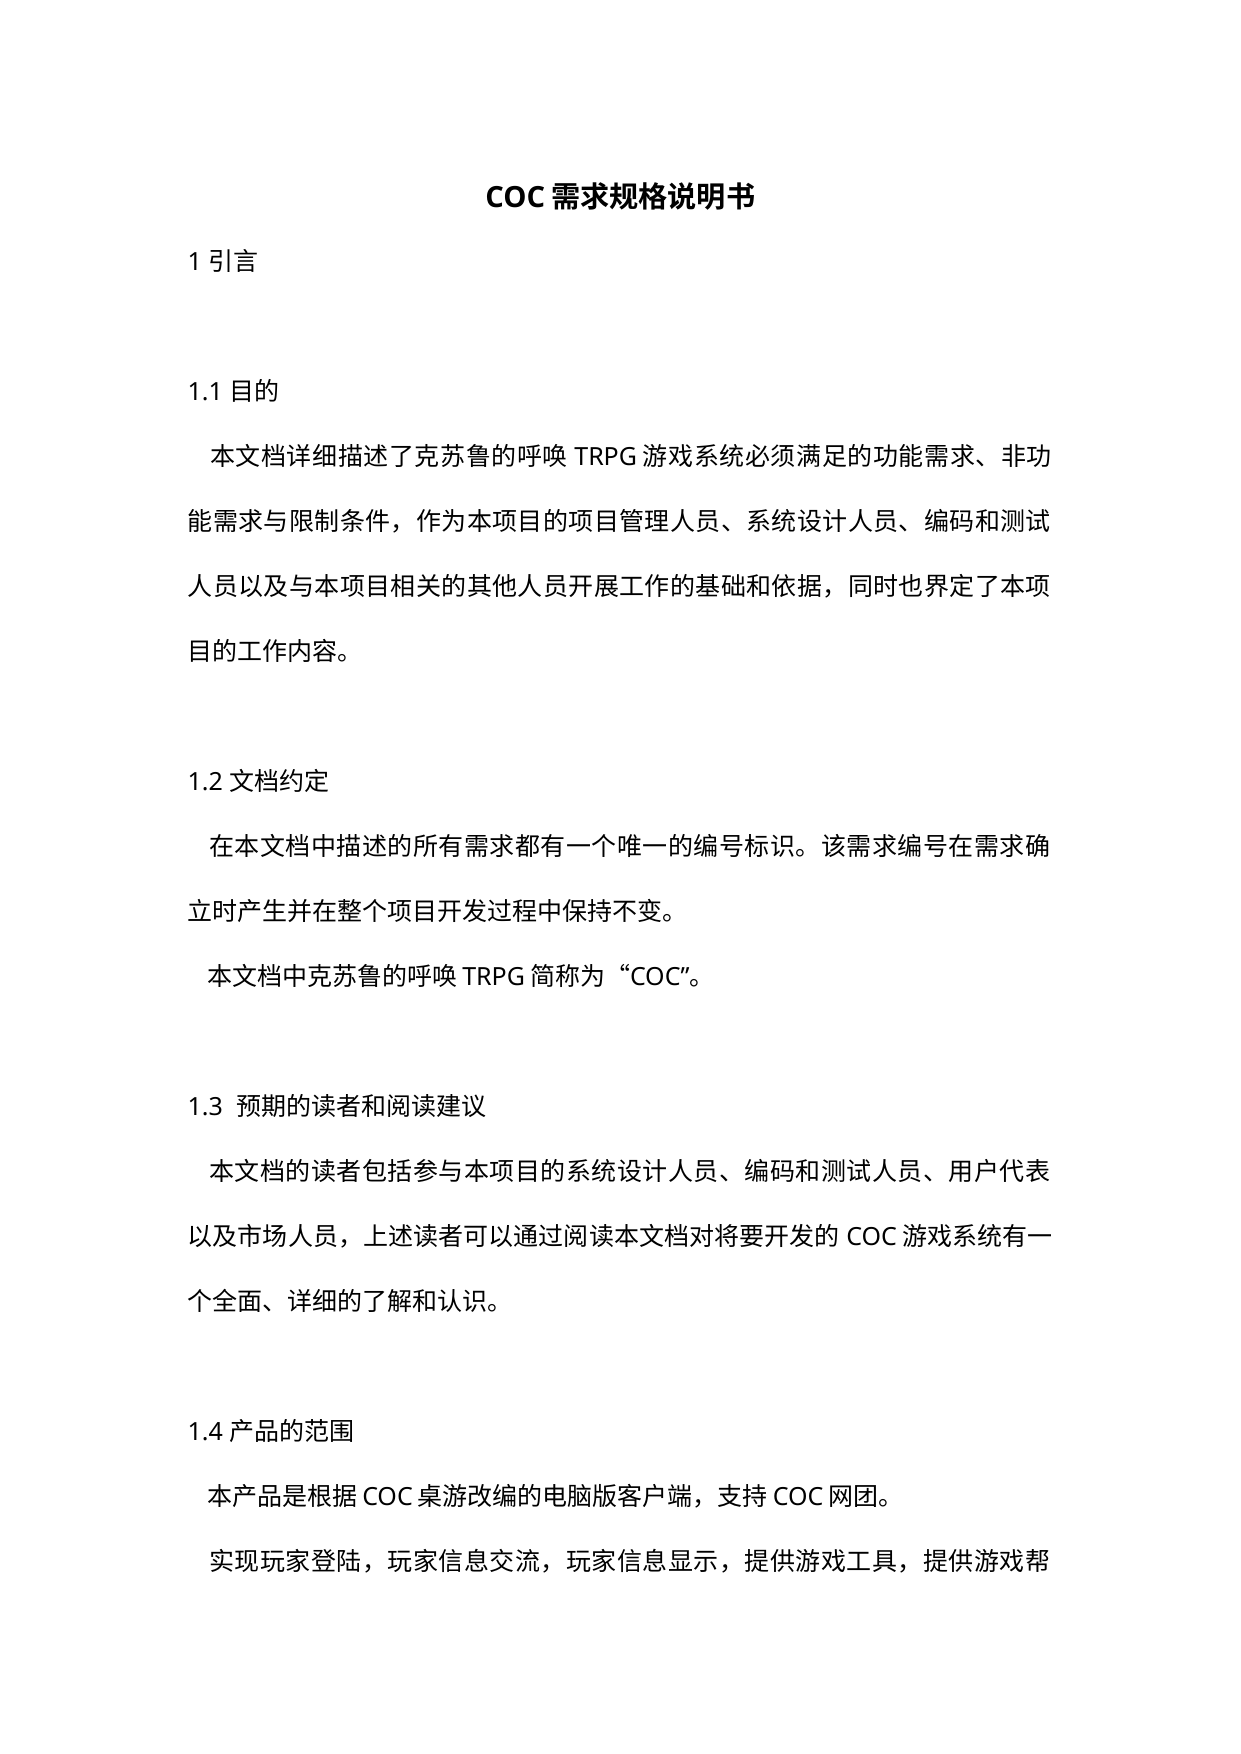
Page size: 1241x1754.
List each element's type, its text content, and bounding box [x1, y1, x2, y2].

list 本文档详细描述了克苏鲁的呼唤TRPG游戏系统必须满足的功能需求、非功能需求与限制条件，作为本项目的项目管理人员、系统设计人员、编码和测试人员以及与本项目相关的其他人员开展工作的基础和依据，同时也界定了本项目的工作内容。 [187, 422, 1053, 682]
text COC需求规格说明书 [187, 162, 1053, 227]
list 1.4 产品的范围 [187, 1397, 1053, 1462]
list 本文档的读者包括参与本项目的系统设计人员、编码和测试人员、用户代表以及市场人员，上述读者可以通过阅读本文档对将要开发的COC游戏系统有一个全面、详细的了解和认识。 [187, 1137, 1053, 1332]
list 本文档中克苏鲁的呼唤TRPG简称为“COC”。 [187, 942, 1053, 1007]
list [187, 1527, 1053, 1592]
list 1 引言 [187, 227, 1053, 292]
list 目的 [187, 357, 1053, 422]
list 1.3 预期的读者和阅读建议 [187, 1072, 1053, 1137]
list 1.2 文档约定 [187, 747, 1053, 812]
list 在本文档中描述的所有需求都有一个唯一的编号标识。该需求编号在需求确立时产生并在整个项目开发过程中保持不变。 [187, 812, 1053, 942]
list 本产品是根据COC桌游改编的电脑版客户端，支持COC网团。 [187, 1462, 1053, 1527]
